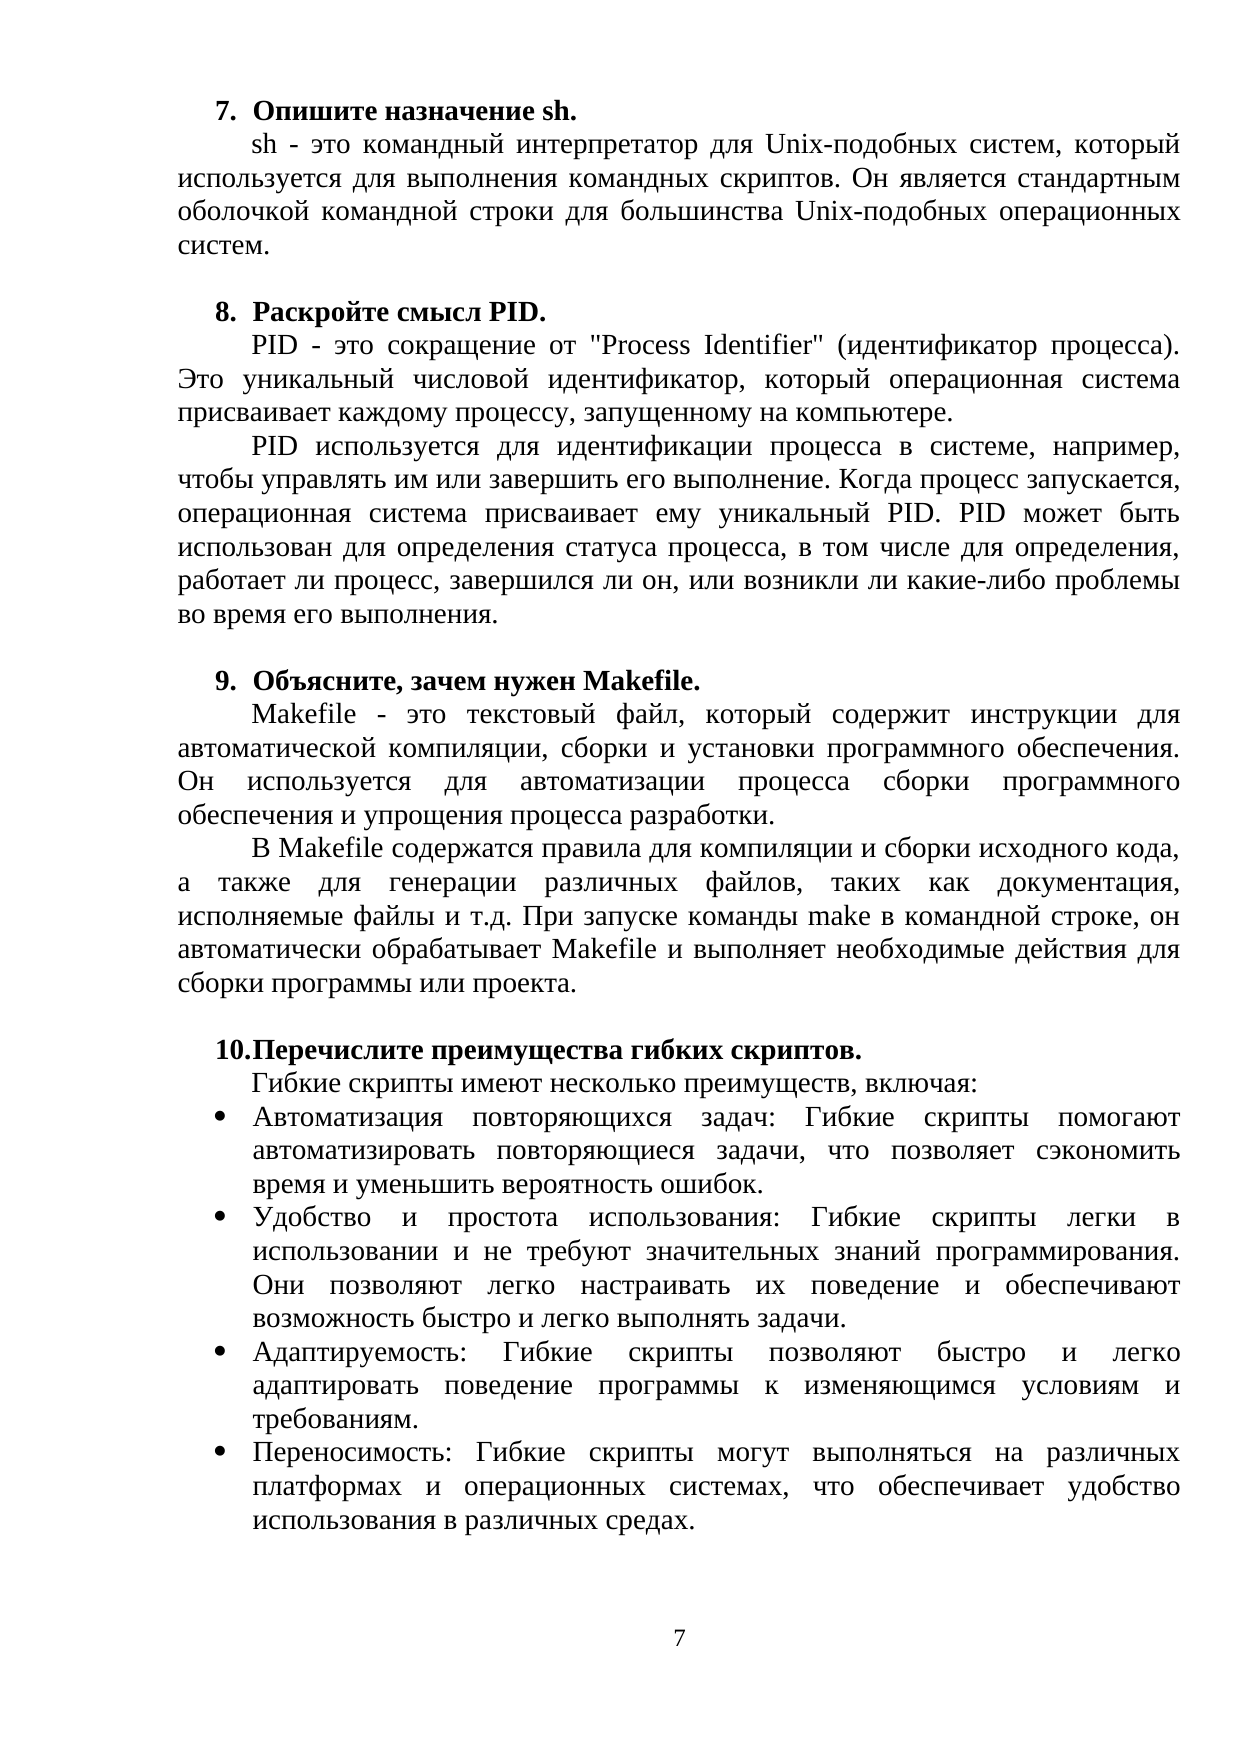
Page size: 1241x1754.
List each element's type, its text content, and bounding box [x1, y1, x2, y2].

list Удобство и простота использования: Гибкие скрипты легки в использовании и не требуют значительных знаний программирования. Они позволяют легко настраивать их поведение и обеспечивают возможность быстро и легко выполнять задачи. [215, 1199, 1181, 1334]
text В Makefile содержатся правила для компиляции и сборки исходного кода, а также для генерации различных файлов, таких как документация, исполняемые файлы и т.д. При запуске команды make в командной строке, он автоматически обрабатывает Makefile и выполняет необходимые действия для сборки программы или проекта. [177, 831, 1181, 998]
list Автоматизация повторяющихся задач: Гибкие скрипты помогают автоматизировать повторяющиеся задачи, что позволяет сэкономить время и уменьшить вероятность ошибок. [215, 1099, 1181, 1199]
text sh - это командный интерпретатор для Unix-подобных систем, который используется для выполнения командных скриптов. Он является стандартным оболочкой командной строки для большинства Unix-подобных операционных систем. [177, 126, 1181, 260]
text Makefile - это текстовый файл, который содержит инструкции для автоматической компиляции, сборки и установки программного обеспечения. Он используется для автоматизации процесса сборки программного обеспечения и упрощения процесса разработки. [177, 696, 1181, 831]
list Объясните, зачем нужен Makefile. [215, 663, 1181, 696]
text PID используется для идентификации процесса в системе, например, чтобы управлять им или завершить его выполнение. Когда процесс запускается, операционная система присваивает ему уникальный PID. PID может быть использован для определения статуса процесса, в том числе для определения, работает ли процесс, завершился ли он, или возникли ли какие-либо проблемы во время его выполнения. [177, 428, 1181, 629]
text Гибкие скрипты имеют несколько преимуществ, включая: [177, 1065, 1181, 1099]
list Раскройте смысл PID. [215, 294, 1181, 327]
list Опишите назначение sh. [215, 93, 1181, 126]
text PID - это сокращение от "Process Identifier" (идентификатор процесса). Это уникальный числовой идентификатор, который операционная система присваивает каждому процессу, запущенному на компьютере. [177, 327, 1181, 428]
list Адаптируемость: Гибкие скрипты позволяют быстро и легко адаптировать поведение программы к изменяющимся условиям и требованиям. [215, 1334, 1181, 1434]
list Переносимость: Гибкие скрипты могут выполняться на различных платформах и операционных системах, что обеспечивает удобство использования в различных средах. [215, 1434, 1181, 1535]
list Перечислите преимущества гибких скриптов. [215, 1032, 1181, 1065]
